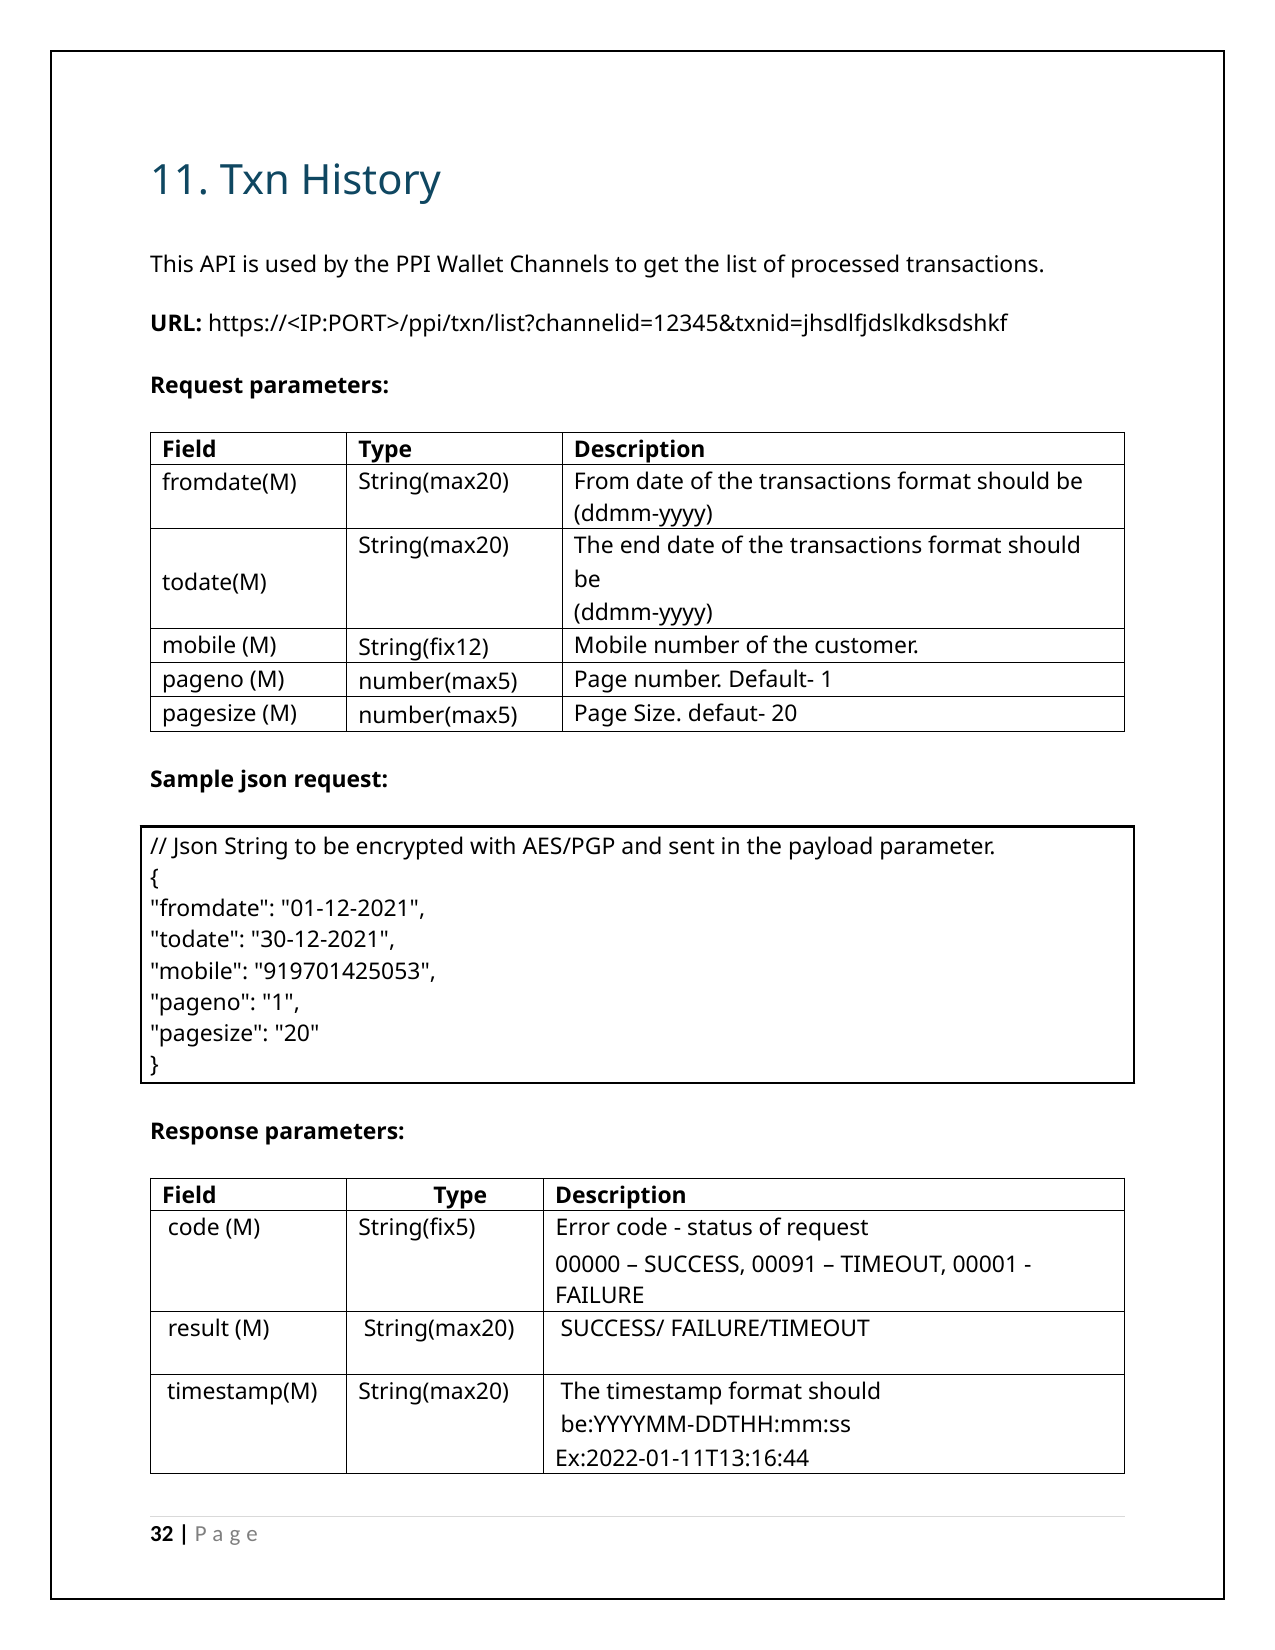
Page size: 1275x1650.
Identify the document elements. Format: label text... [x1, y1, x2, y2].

table_cell pageno (M) [151, 663, 346, 696]
table_cell String(fix5) [347, 1211, 543, 1311]
table_cell The end date of the transactions format should be (ddmm-yyyy) [563, 529, 1124, 627]
table_cell Page Size. defaut- 20 [563, 697, 1124, 731]
table_header Description [544, 1179, 1124, 1210]
table_header Field [151, 1179, 346, 1210]
text { [150, 861, 1125, 892]
text "pageno": "1", [150, 986, 1125, 1017]
table_cell result (M) [151, 1312, 346, 1373]
table_cell timestamp(M) [151, 1375, 346, 1473]
table_cell pagesize (M) [151, 697, 346, 731]
table_cell String(max20) [347, 1375, 543, 1473]
table_cell Page number. Default- 1 [563, 663, 1124, 696]
table_cell code (M) [151, 1211, 346, 1311]
table_cell mobile (M) [151, 629, 346, 662]
text } [142, 1044, 1133, 1082]
table_cell todate(M) [151, 529, 346, 627]
text Sample json request: [150, 763, 1125, 794]
table_cell String(fix12) [347, 629, 562, 662]
text // Json String to be encrypted with AES/PGP and sent in the payload parameter. [142, 828, 1133, 861]
table_cell Error code - status of request 00000 – SUCCESS, 00091 – TIMEOUT, 00001 - FAILURE [544, 1211, 1124, 1311]
table_cell number(max5) [347, 663, 562, 696]
table_cell String(max20) [347, 529, 562, 627]
table_cell Mobile number of the customer. [563, 629, 1124, 662]
text "pagesize": "20" [150, 1017, 1125, 1044]
table_cell String(max20) [347, 465, 562, 528]
table_cell fromdate(M) [151, 465, 346, 528]
table_cell SUCCESS/ FAILURE/TIMEOUT [544, 1312, 1124, 1373]
text Response parameters: [150, 1115, 1125, 1146]
table_header Type [347, 433, 562, 464]
text This API is used by the PPI Wallet Channels to get the list of processed transactions. [150, 248, 1125, 279]
subtitle 11. Txn History [150, 150, 1125, 207]
table_cell String(max20) [347, 1312, 543, 1373]
text "todate": "30-12-2021", [150, 923, 1125, 954]
table_header Type [347, 1179, 543, 1210]
text "mobile": "919701425053", [150, 954, 1125, 986]
table_header Description [563, 433, 1124, 464]
text URL: https://<IP:PORT>/ppi/txn/list?channelid=12345&txnid=jhsdlfjdslkdksdshkf [150, 307, 1125, 338]
table_cell From date of the transactions format should be (ddmm-yyyy) [563, 465, 1124, 528]
table_header Field [151, 433, 346, 464]
text "fromdate": "01-12-2021", [150, 892, 1125, 923]
table_cell number(max5) [347, 697, 562, 731]
table_cell The timestamp format should be:YYYYMM-DDTHH:mm:ss Ex:2022-01-11T13:16:44 [544, 1375, 1124, 1473]
text Request parameters: [150, 369, 1125, 401]
